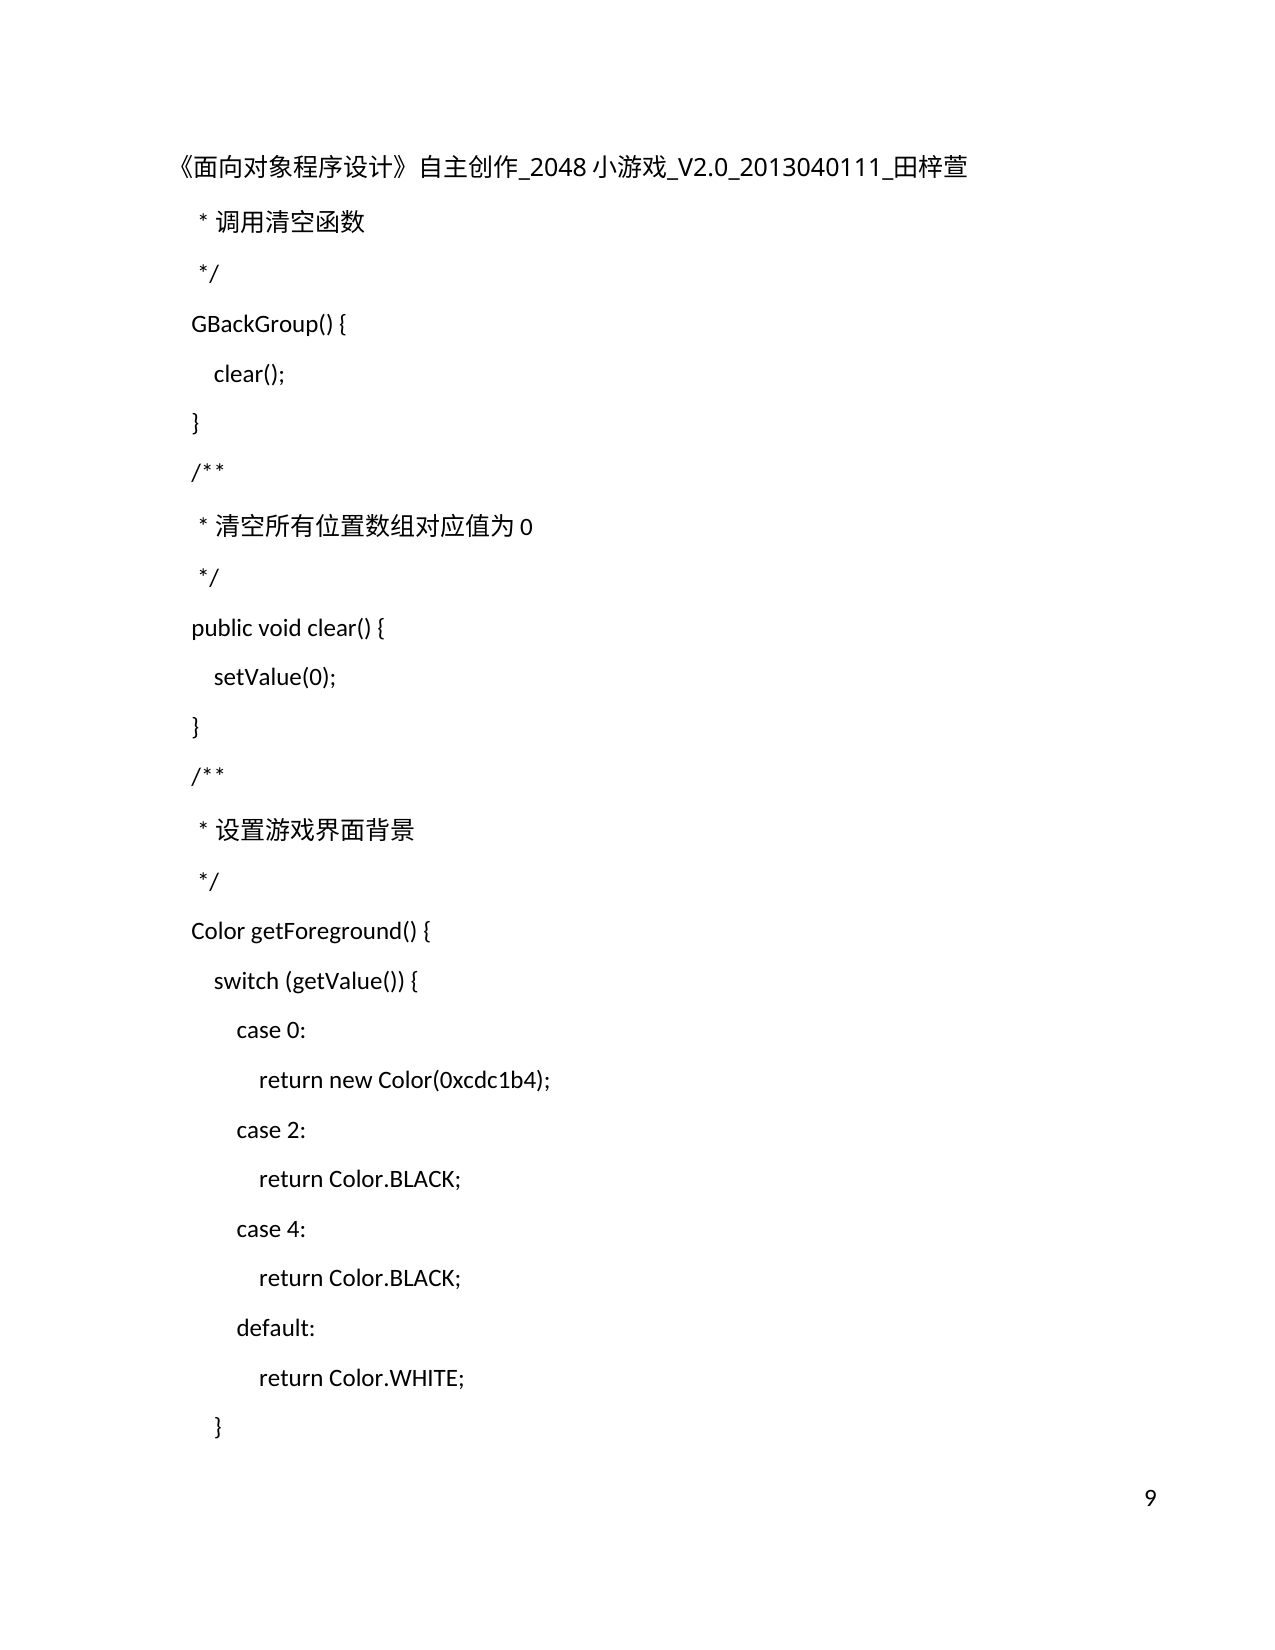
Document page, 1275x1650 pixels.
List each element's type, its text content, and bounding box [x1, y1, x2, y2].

text public void clear() { [118, 612, 1156, 642]
text } [118, 711, 1156, 742]
text } [118, 1411, 1156, 1442]
text clear(); [118, 358, 1156, 388]
text case 2: [118, 1114, 1156, 1144]
text switch (getValue()) { [118, 965, 1156, 996]
text Color getForeground() { [118, 916, 1156, 946]
text /** [118, 457, 1156, 487]
text default: [118, 1312, 1156, 1343]
text /** [118, 761, 1156, 791]
text * 清空所有位置数组对应值为0 [118, 507, 1156, 543]
text case 4: [118, 1213, 1156, 1243]
text return new Color(0xcdc1b4); [118, 1064, 1156, 1095]
text * 调用清空函数 [118, 203, 1156, 239]
text return Color.BLACK; [118, 1263, 1156, 1293]
text } [118, 407, 1156, 438]
text return Color.WHITE; [118, 1362, 1156, 1392]
text */ [118, 866, 1156, 896]
text */ [118, 562, 1156, 593]
text */ [118, 259, 1156, 289]
text * 设置游戏界面背景 [118, 810, 1156, 846]
text return Color.BLACK; [118, 1163, 1156, 1194]
text GBackGroup() { [118, 308, 1156, 339]
text case 0: [118, 1015, 1156, 1045]
text setValue(0); [118, 661, 1156, 692]
